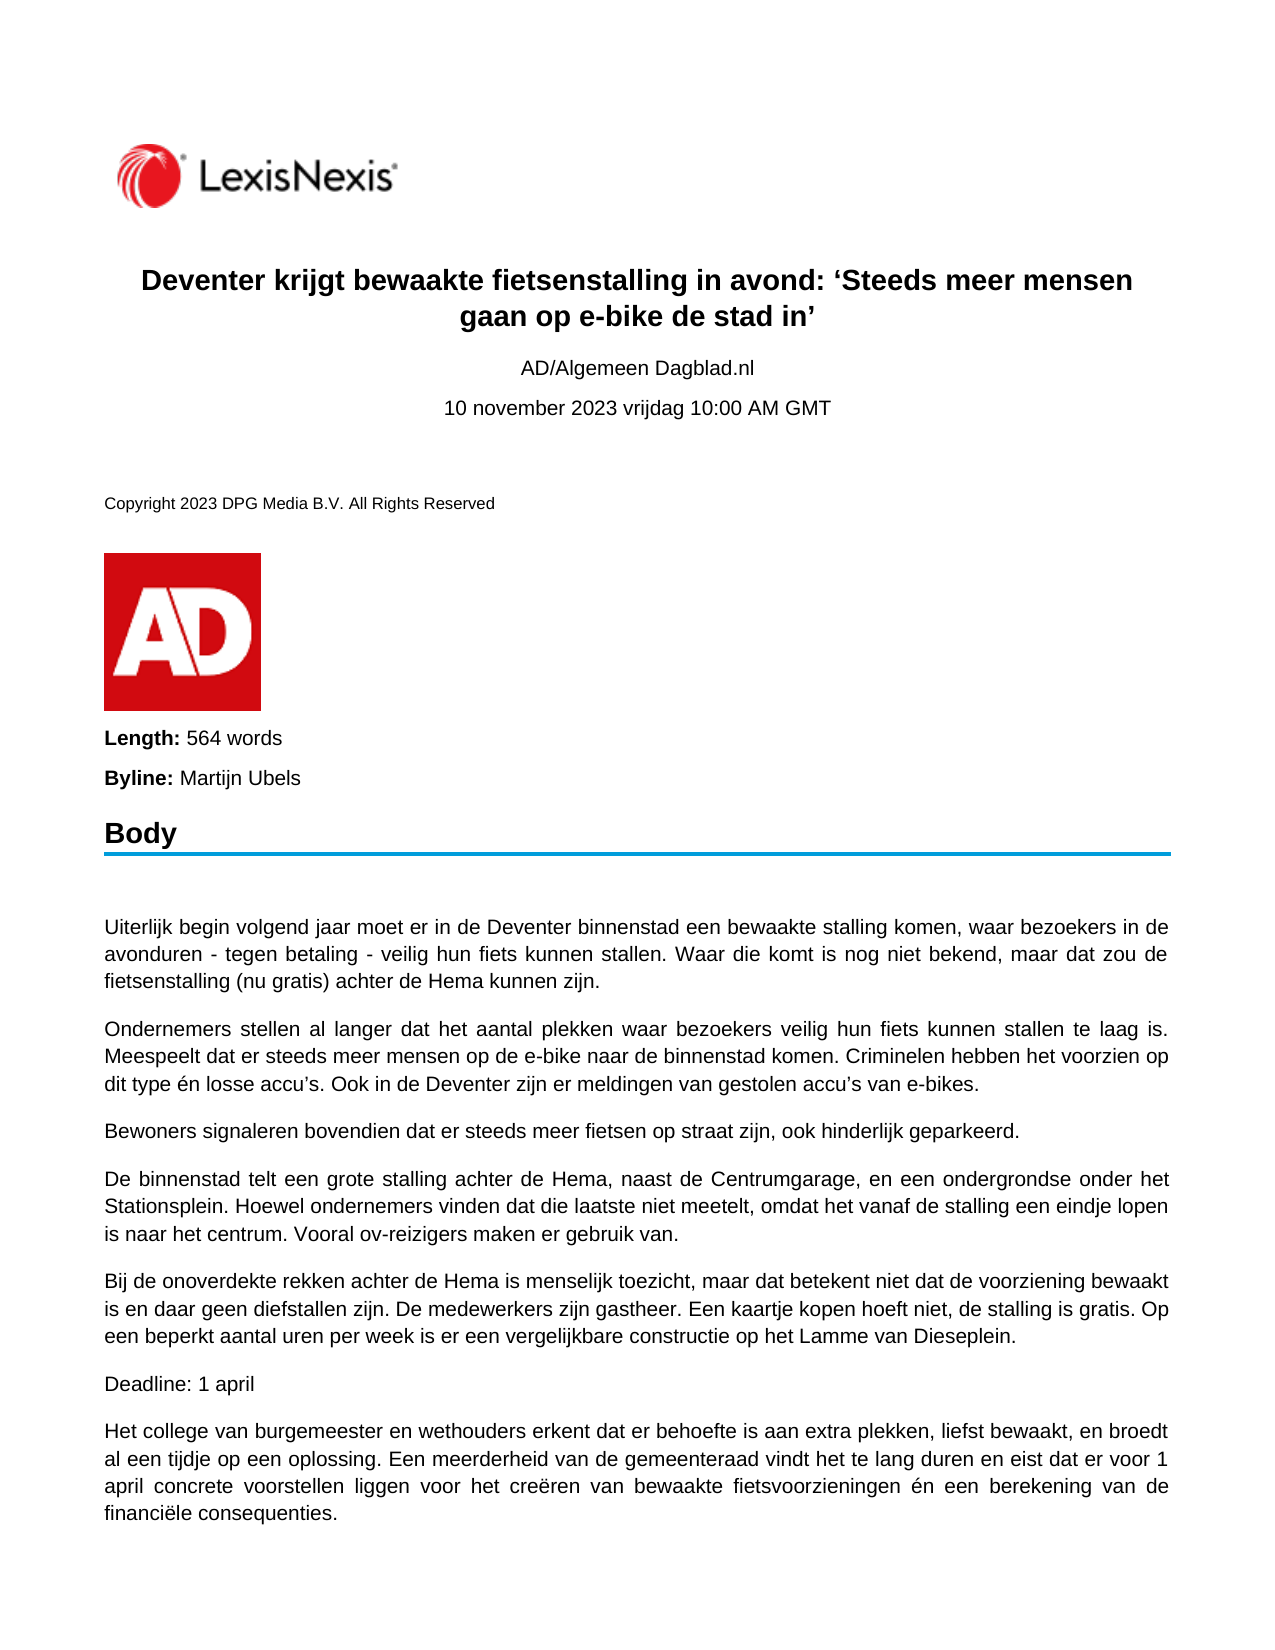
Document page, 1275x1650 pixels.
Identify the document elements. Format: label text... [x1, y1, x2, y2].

text Bewoners signaleren bovendien dat er steeds meer fietsen op straat zijn, ook hinderlijk geparkeerd. [104, 1116, 1171, 1143]
text Copyright 2023 DPG Media B.V. All Rights Reserved [104, 461, 1171, 513]
text Bij de onoverdekte rekken achter de Hema is menselijk toezicht, maar dat betekent niet dat de voorziening bewaakt is en daar geen diefstallen zijn. De medewerkers zijn gastheer. Een kaartje kopen hoeft niet, de stalling is gratis. Op een beperkt aantal uren per week is er een vergelijkbare constructie op het Lamme van Dieseplein. [104, 1266, 1171, 1347]
text Length: 564 words [104, 723, 1171, 750]
text Deadline: 1 april [104, 1368, 1171, 1395]
text Het college van burgemeester en wethouders erkent dat er behoefte is aan extra plekken, liefst bewaakt, en broedt al een tijdje op een oplossing. Een meerderheid van de gemeenteraad vindt het te lang duren en eist dat er voor 1 april concrete voorstellen liggen voor het creëren van bewaakte fietsvoorzieningen én een berekening van de financiële consequenties. [104, 1416, 1171, 1524]
subtitle Deventer krijgt bewaakte fietsenstalling in avond: ‘Steeds meer mensen gaan op e-bike de stad in’ [104, 261, 1171, 332]
text Uiterlijk begin volgend jaar moet er in de Deventer binnenstad een bewaakte stalling komen, waar bezoekers in de avonduren - tegen betaling - veilig hun fiets kunnen stallen. Waar die komt is nog niet bekend, maar dat zou de fietsenstalling (nu gratis) achter de Hema kunnen zijn. [104, 912, 1171, 993]
picture [104, 553, 261, 711]
picture [104, 144, 412, 208]
text AD/Algemeen Dagblad.nl [104, 353, 1171, 380]
text 10 november 2023 vrijdag 10:00 AM GMT [104, 393, 1171, 420]
text De binnenstad telt een grote stalling achter de Hema, naast de Centrumgarage, en een ondergrondse onder het Stationsplein. Hoewel ondernemers vinden dat die laatste niet meetelt, omdat het vanaf de stalling een eindje lopen is naar het centrum. Vooral ov-reizigers maken er gebruik van. [104, 1164, 1171, 1245]
text Body [104, 814, 1171, 850]
text Byline: Martijn Ubels [104, 762, 1171, 789]
text Ondernemers stellen al langer dat het aantal plekken waar bezoekers veilig hun fiets kunnen stallen te laag is. Meespeelt dat er steeds meer mensen op de e-bike naar de binnenstad komen. Criminelen hebben het voorzien op dit type én losse accu’s. Ook in de Deventer zijn er meldingen van gestolen accu’s van e-bikes. [104, 1014, 1171, 1095]
